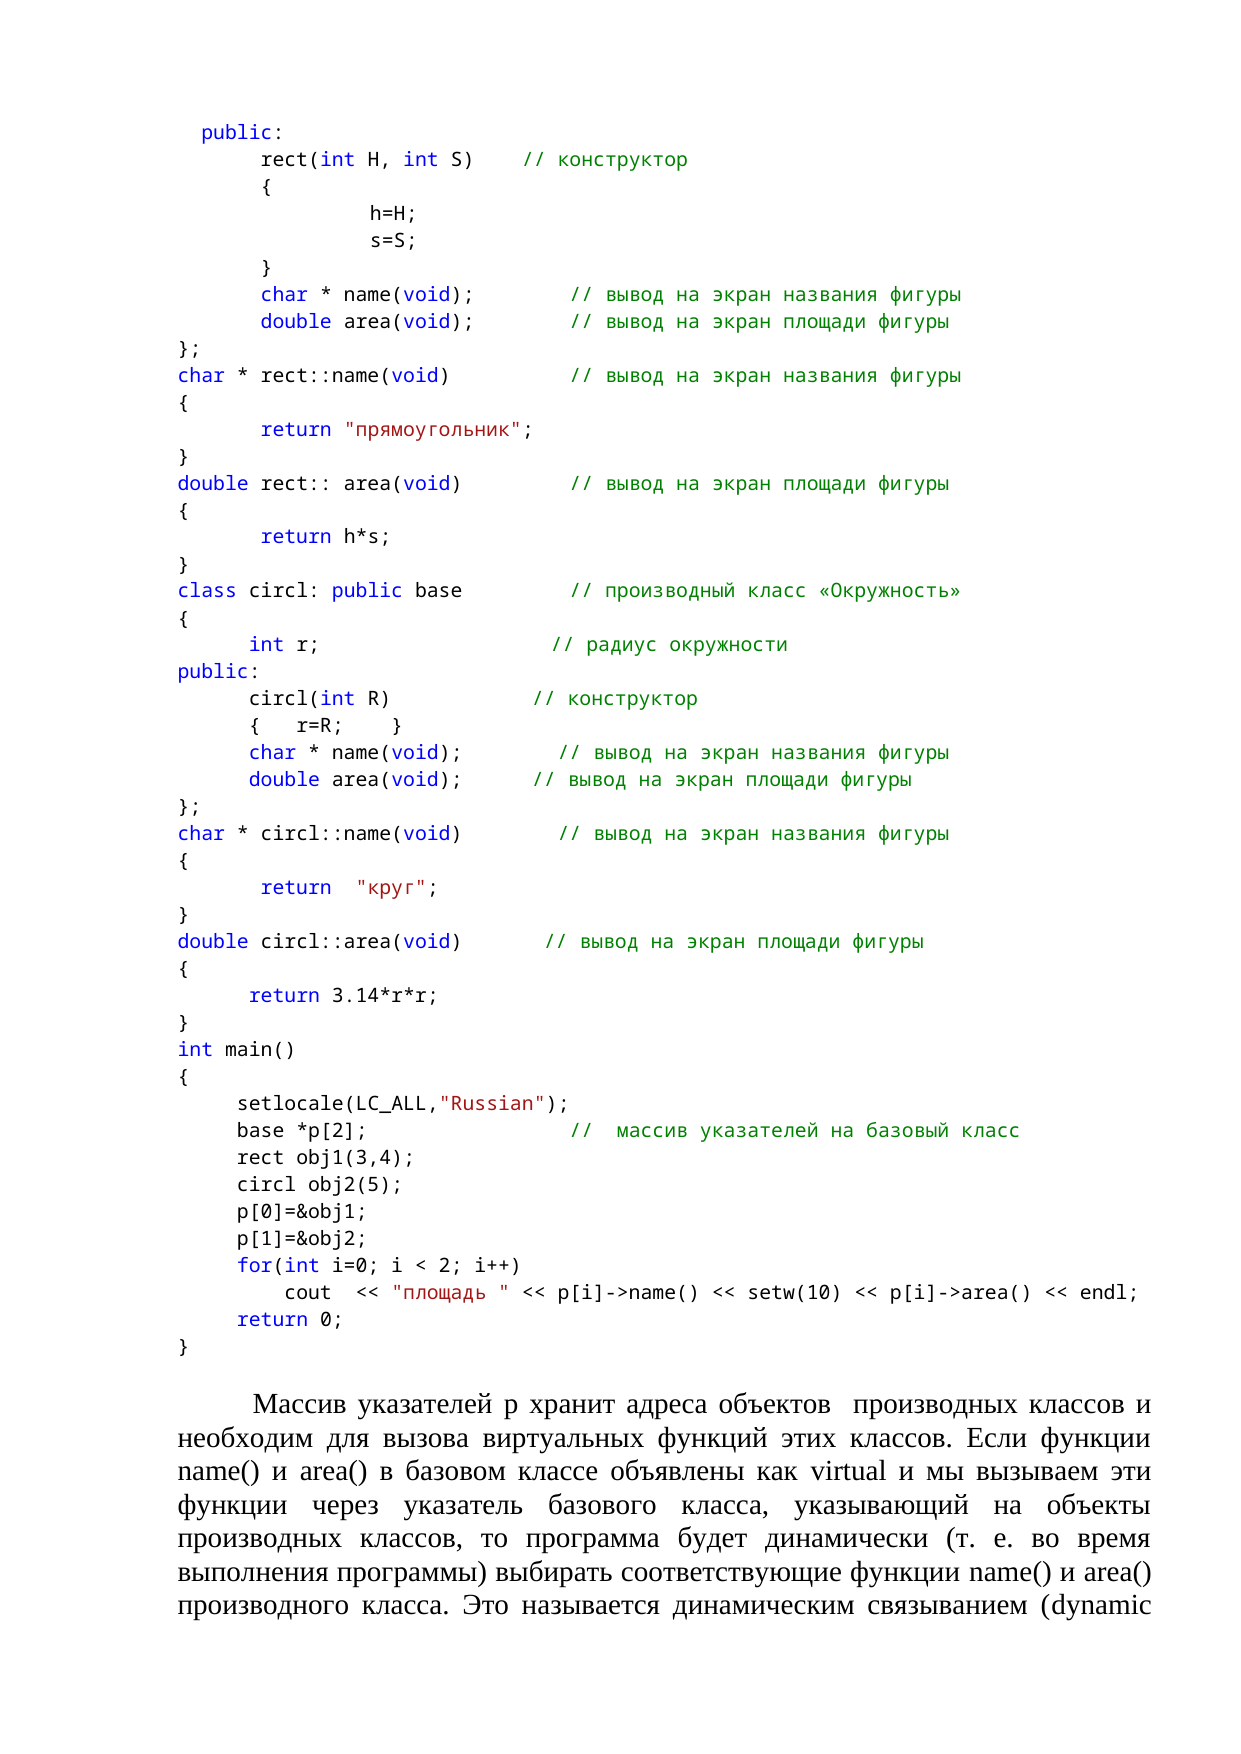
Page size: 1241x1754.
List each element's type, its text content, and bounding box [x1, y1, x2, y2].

text public: [177, 118, 1152, 145]
text } [177, 550, 1152, 577]
text circl obj2(5); [177, 1170, 1152, 1197]
text s=S; [177, 226, 1152, 253]
text circl(int R) // конструктор [177, 685, 1152, 712]
text int r; // радиус окружности [177, 631, 1152, 658]
text cout << "площадь " << p[i]->name() << setw(10) << p[i]->area() << endl; [177, 1278, 1152, 1305]
text } [177, 253, 1152, 280]
text return 0; [177, 1305, 1152, 1332]
text class circl: public base // производный класс «Окружность» [177, 577, 1152, 604]
text h=H; [177, 199, 1152, 226]
text return "прямоугольник"; [177, 415, 1152, 442]
text double rect:: area(void) // вывод на экран площади фигуры [177, 469, 1152, 496]
text char * rect::name(void) // вывод на экран названия фигуры [177, 361, 1152, 388]
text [177, 1386, 1152, 1621]
text } [177, 901, 1152, 927]
text }; [177, 793, 1152, 819]
text { [177, 1062, 1152, 1089]
text { [177, 954, 1152, 981]
text { [177, 604, 1152, 631]
text return 3.14*r*r; [177, 981, 1152, 1008]
text char * circl::name(void) // вывод на экран названия фигуры [177, 819, 1152, 847]
text public: [177, 658, 1152, 685]
text rect obj1(3,4); [177, 1143, 1152, 1170]
text }; [177, 334, 1152, 361]
text { [177, 388, 1152, 415]
text return "круг"; [177, 873, 1152, 901]
text { r=R; } [177, 712, 1152, 739]
text rect(int H, int S) // конструктор [177, 145, 1152, 172]
text { [177, 847, 1152, 873]
text return h*s; [177, 523, 1152, 550]
text } [177, 1008, 1152, 1035]
text double circl::area(void) // вывод на экран площади фигуры [177, 927, 1152, 954]
text double area(void); // вывод на экран площади фигуры [177, 307, 1152, 334]
text double area(void); // вывод на экран площади фигуры [177, 766, 1152, 793]
text } [177, 1332, 1152, 1359]
text } [177, 442, 1152, 469]
text { [177, 172, 1152, 199]
text char * name(void); // вывод на экран названия фигуры [177, 739, 1152, 766]
text p[0]=&obj1; [177, 1197, 1152, 1224]
text { [177, 496, 1152, 523]
text p[1]=&obj2; [177, 1224, 1152, 1251]
text int main() [177, 1035, 1152, 1062]
text base *p[2]; // массив указателей на базовый класс [177, 1116, 1152, 1143]
text setlocale(LC_ALL,"Russian"); [177, 1089, 1152, 1116]
text char * name(void); // вывод на экран названия фигуры [177, 280, 1152, 307]
text for(int i=0; i < 2; i++) [177, 1251, 1152, 1278]
